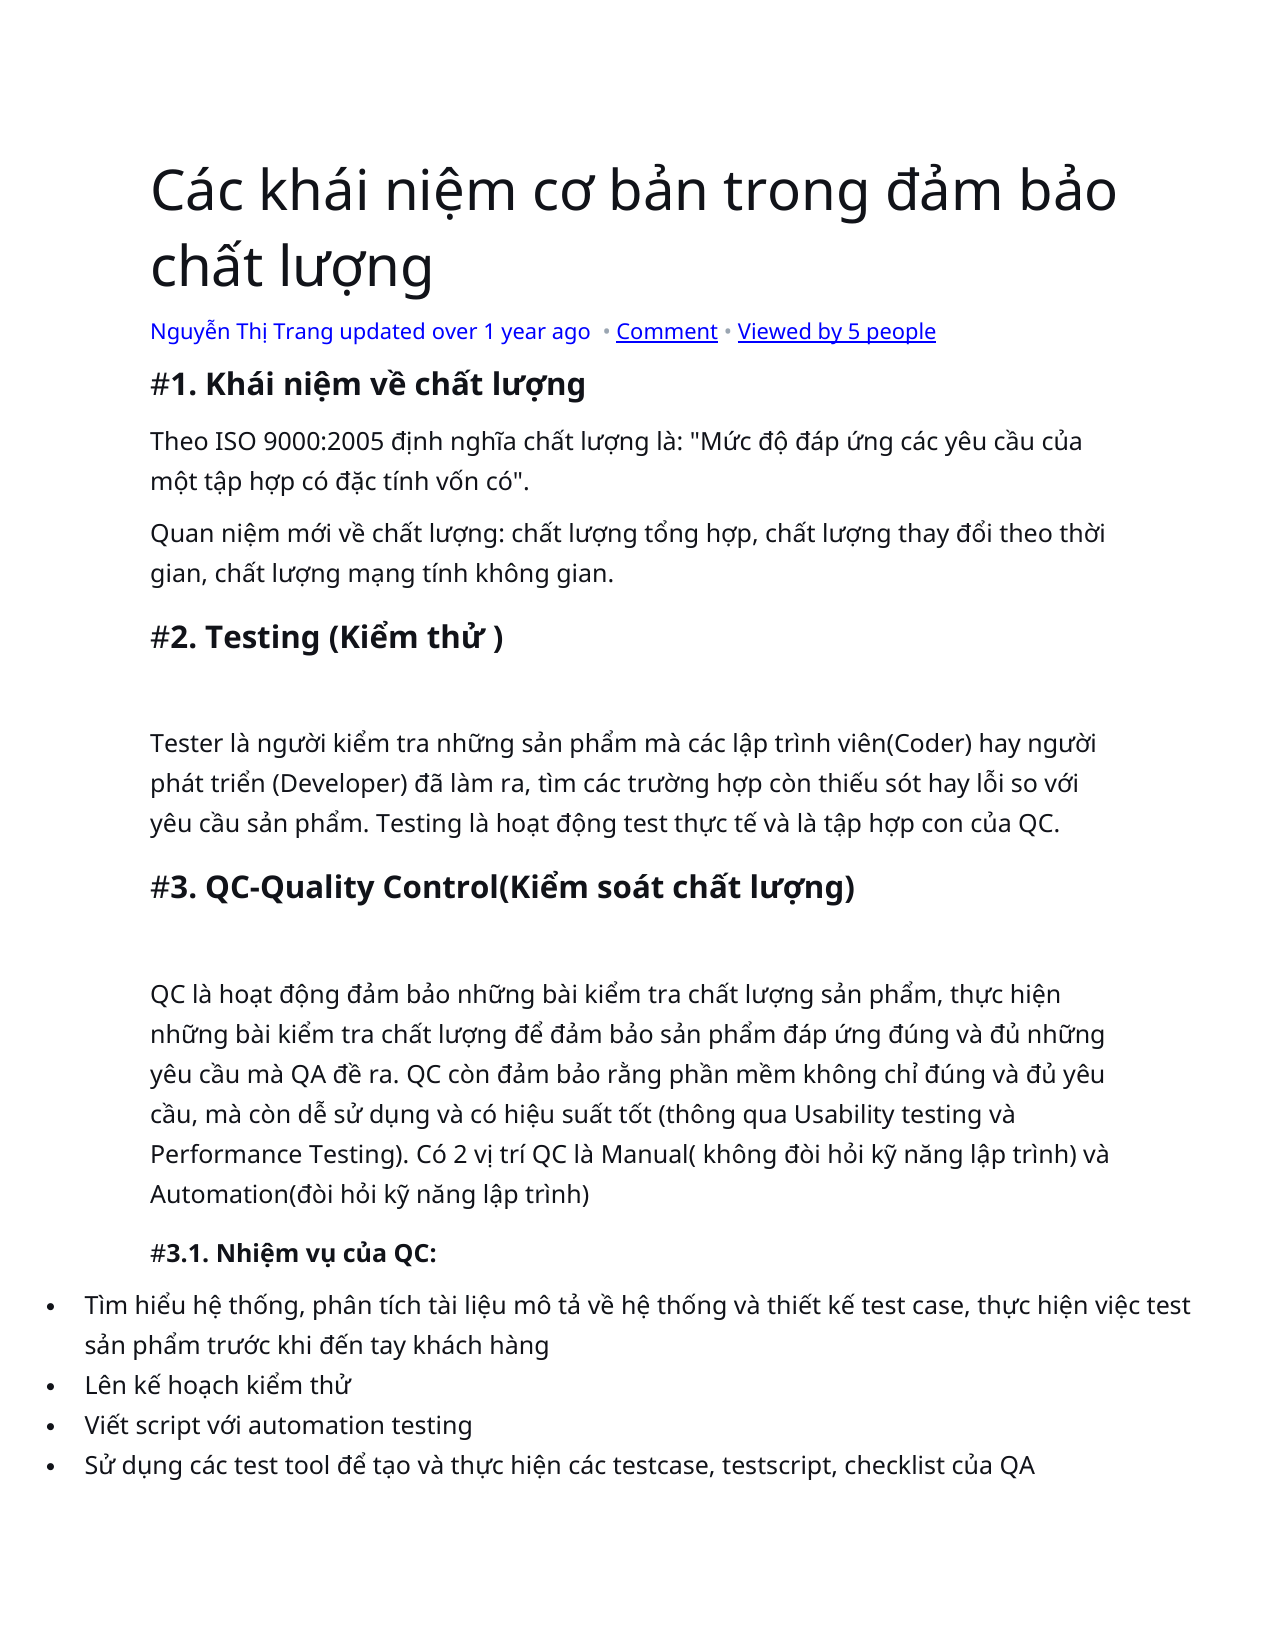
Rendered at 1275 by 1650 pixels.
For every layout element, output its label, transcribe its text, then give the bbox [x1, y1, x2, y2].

text #1. Khái niệm về chất lượng [170, 362, 1125, 405]
text Nguyễn Thị Trang updated over 1 year ago • Comment • Viewed by 5 people [150, 316, 1125, 346]
text #3. QC-Quality Control(Kiểm soát chất lượng) [170, 865, 1125, 908]
text Theo ISO 9000:2005 định nghĩa chất lượng là: "Mức độ đáp ứng các yêu cầu của một tập hợp có đặc tính vốn có". [150, 417, 1125, 497]
text #2. Testing (Kiểm thử ) [170, 615, 1125, 657]
list Viết script với automation testing [47, 1402, 1222, 1442]
list Tìm hiểu hệ thống, phân tích tài liệu mô tả về hệ thống và thiết kế test case, thực hiện việc test sản phẩm trước khi đến tay khách hàng [47, 1282, 1222, 1362]
text Tester là người kiểm tra những sản phẩm mà các lập trình viên(Coder) hay người phát triển (Developer) đã làm ra, tìm các trường hợp còn thiếu sót hay lỗi so với yêu cầu sản phẩm. Testing là hoạt động test thực tế và là tập hợp con của QC. [150, 720, 1125, 840]
text Các khái niệm cơ bản trong đảm bảo chất lượng [435, 150, 1125, 303]
text QC là hoạt động đảm bảo những bài kiểm tra chất lượng sản phẩm, thực hiện những bài kiểm tra chất lượng để đảm bảo sản phẩm đáp ứng đúng và đủ những yêu cầu mà QA đề ra. QC còn đảm bảo rằng phần mềm không chỉ đúng và đủ yêu cầu, mà còn dễ sử dụng và có hiệu suất tốt (thông qua Usability testing và Performance Testing). Có 2 vị trí QC là Manual( không đòi hỏi kỹ năng lập trình) và Automation(đòi hỏi kỹ năng lập trình) [150, 970, 1125, 1210]
text #3.1. Nhiệm vụ của QC: [166, 1235, 1125, 1269]
list Sử dụng các test tool để tạo và thực hiện các testcase, testscript, checklist của QA [47, 1442, 1222, 1482]
text Quan niệm mới về chất lượng: chất lượng tổng hợp, chất lượng thay đổi theo thời gian, chất lượng mạng tính không gian. [150, 510, 1125, 590]
list Lên kế hoạch kiểm thử [47, 1362, 1222, 1402]
